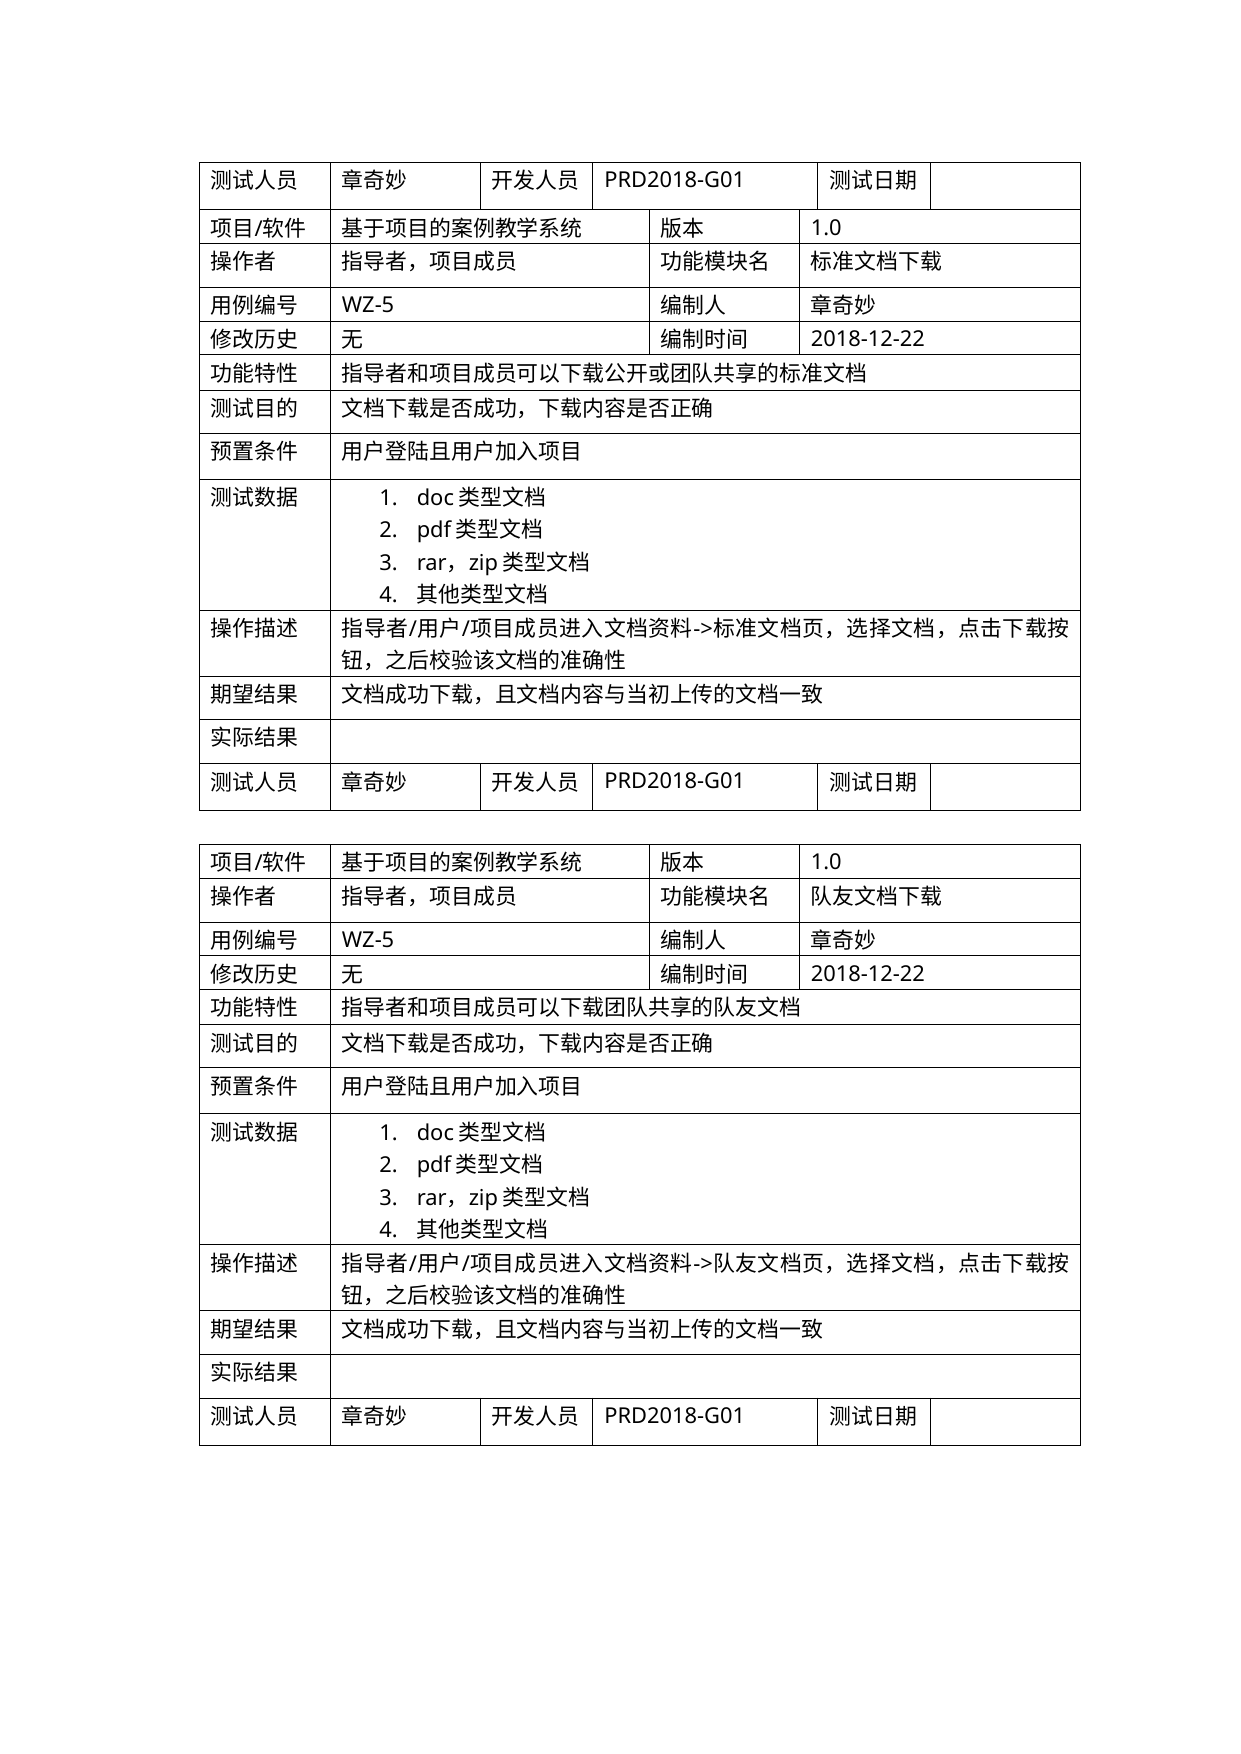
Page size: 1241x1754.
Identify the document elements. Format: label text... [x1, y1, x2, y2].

table_cell 测试目的 [200, 1025, 330, 1067]
table_cell PRD2018-G01 [593, 163, 817, 209]
table_cell 2018-12-22 [800, 956, 1080, 989]
table_cell 基于项目的案例教学系统 [331, 210, 649, 243]
table_cell [931, 764, 1080, 810]
table_cell 开发人员 [481, 163, 592, 209]
table_cell 编制人 [650, 923, 799, 955]
table_cell 操作者 [200, 244, 330, 287]
table_cell 开发人员 [481, 1399, 592, 1445]
table_cell 文档成功下载，且文档内容与当初上传的文档一致 [331, 677, 1080, 719]
table_cell 章奇妙 [800, 923, 1080, 955]
table_header 项目/软件 [200, 845, 330, 877]
table_cell 预置条件 [200, 434, 330, 478]
table_cell 无 [331, 956, 649, 989]
table_cell 1.0 [800, 210, 1080, 243]
table_cell 功能模块名 [650, 879, 799, 922]
table_cell [331, 720, 1080, 763]
table_cell 测试日期 [818, 764, 930, 810]
table_cell 指导者和项目成员可以下载公开或团队共享的标准文档 [331, 355, 1080, 389]
table_cell 开发人员 [481, 764, 592, 810]
table_cell 用例编号 [200, 288, 330, 321]
table_cell 无 [331, 322, 649, 354]
table_cell 用户登陆且用户加入项目 [331, 434, 1080, 478]
table_cell 指导者，项目成员 [331, 244, 649, 287]
table_cell 功能特性 [200, 990, 330, 1024]
table_cell 章奇妙 [331, 1399, 480, 1445]
table_cell 操作描述 [200, 611, 330, 676]
table_cell 实际结果 [200, 720, 330, 763]
table_cell 指导者，项目成员 [331, 879, 649, 922]
table_cell 文档下载是否成功，下载内容是否正确 [331, 1025, 1080, 1067]
table_cell 期望结果 [200, 677, 330, 719]
table_cell 实际结果 [200, 1355, 330, 1398]
table_cell 功能特性 [200, 355, 330, 389]
table_cell 指导者/用户/项目成员进入文档资料->标准文档页，选择文档，点击下载按钮，之后校验该文档的准确性 [331, 611, 1080, 676]
table_cell 测试目的 [200, 391, 330, 433]
table_cell 章奇妙 [800, 288, 1080, 321]
table_cell 编制时间 [650, 956, 799, 989]
table_cell 2018-12-22 [800, 322, 1080, 354]
table_cell 队友文档下载 [800, 879, 1080, 922]
table_cell 文档下载是否成功，下载内容是否正确 [331, 391, 1080, 433]
table_cell PRD2018-G01 [593, 1399, 817, 1445]
table_cell 测试日期 [818, 163, 930, 209]
table_cell 测试人员 [200, 163, 330, 209]
table_cell 章奇妙 [331, 764, 480, 810]
table_cell 文档成功下载，且文档内容与当初上传的文档一致 [331, 1311, 1080, 1353]
table_cell 指导者和项目成员可以下载团队共享的队友文档 [331, 990, 1080, 1024]
table_cell WZ-5 [331, 288, 649, 321]
table_cell [331, 1355, 1080, 1398]
table_cell 用户登陆且用户加入项目 [331, 1068, 1080, 1113]
table_cell PRD2018-G01 [593, 764, 817, 810]
table_cell 指导者/用户/项目成员进入文档资料->队友文档页，选择文档，点击下载按钮，之后校验该文档的准确性 [331, 1245, 1080, 1310]
table_cell doc类型文档 pdf类型文档 rar，zip类型文档 其他类型文档 [331, 480, 1080, 609]
table_cell 编制时间 [650, 322, 799, 354]
table_cell 项目/软件 [200, 210, 330, 243]
table_cell 预置条件 [200, 1068, 330, 1113]
table_cell doc类型文档 pdf类型文档 rar，zip类型文档 其他类型文档 [331, 1114, 1080, 1244]
table_cell 测试数据 [200, 480, 330, 609]
table_cell 用例编号 [200, 923, 330, 955]
table_cell 期望结果 [200, 1311, 330, 1353]
table_header 版本 [650, 845, 799, 877]
table_cell 操作描述 [200, 1245, 330, 1310]
table_cell WZ-5 [331, 923, 649, 955]
table_cell 功能模块名 [650, 244, 799, 287]
table_cell 测试数据 [200, 1114, 330, 1244]
table_cell 标准文档下载 [800, 244, 1080, 287]
table_cell [931, 1399, 1080, 1445]
table_cell 操作者 [200, 879, 330, 922]
table_cell 版本 [650, 210, 799, 243]
table_cell 测试日期 [818, 1399, 930, 1445]
table_cell [931, 163, 1080, 209]
table_cell 测试人员 [200, 1399, 330, 1445]
table_cell 修改历史 [200, 956, 330, 989]
table_header 基于项目的案例教学系统 [331, 845, 649, 877]
table_header 1.0 [800, 845, 1080, 877]
table_cell 编制人 [650, 288, 799, 321]
table_cell 修改历史 [200, 322, 330, 354]
table_cell 测试人员 [200, 764, 330, 810]
table_cell 章奇妙 [331, 163, 480, 209]
